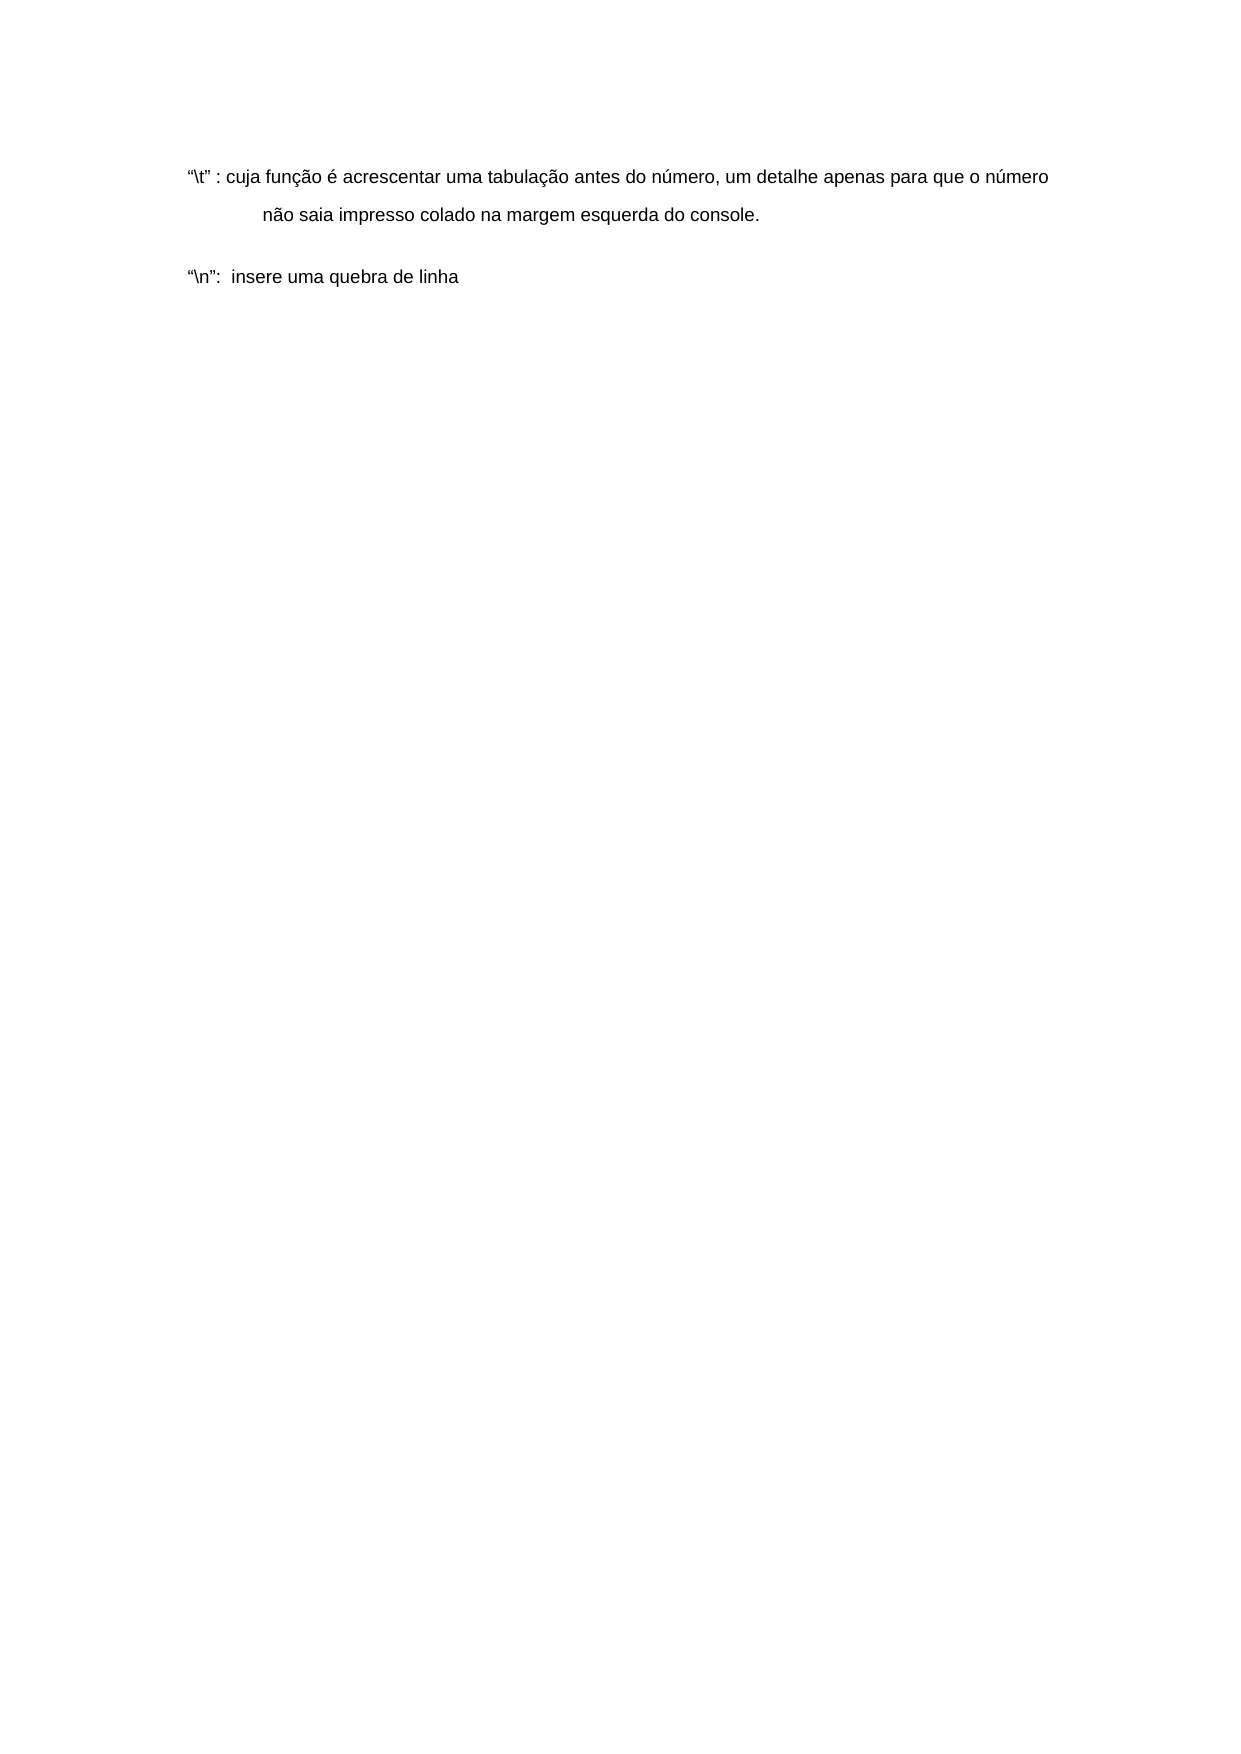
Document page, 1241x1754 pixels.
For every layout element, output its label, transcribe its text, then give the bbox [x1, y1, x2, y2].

list “\n”: insere uma quebra de linha [187, 250, 1053, 287]
list “\t” : cuja função é acrescentar uma tabulação antes do número, um detalhe apenas para que o número não saia impresso colado na margem esquerda do console. [187, 150, 1053, 225]
